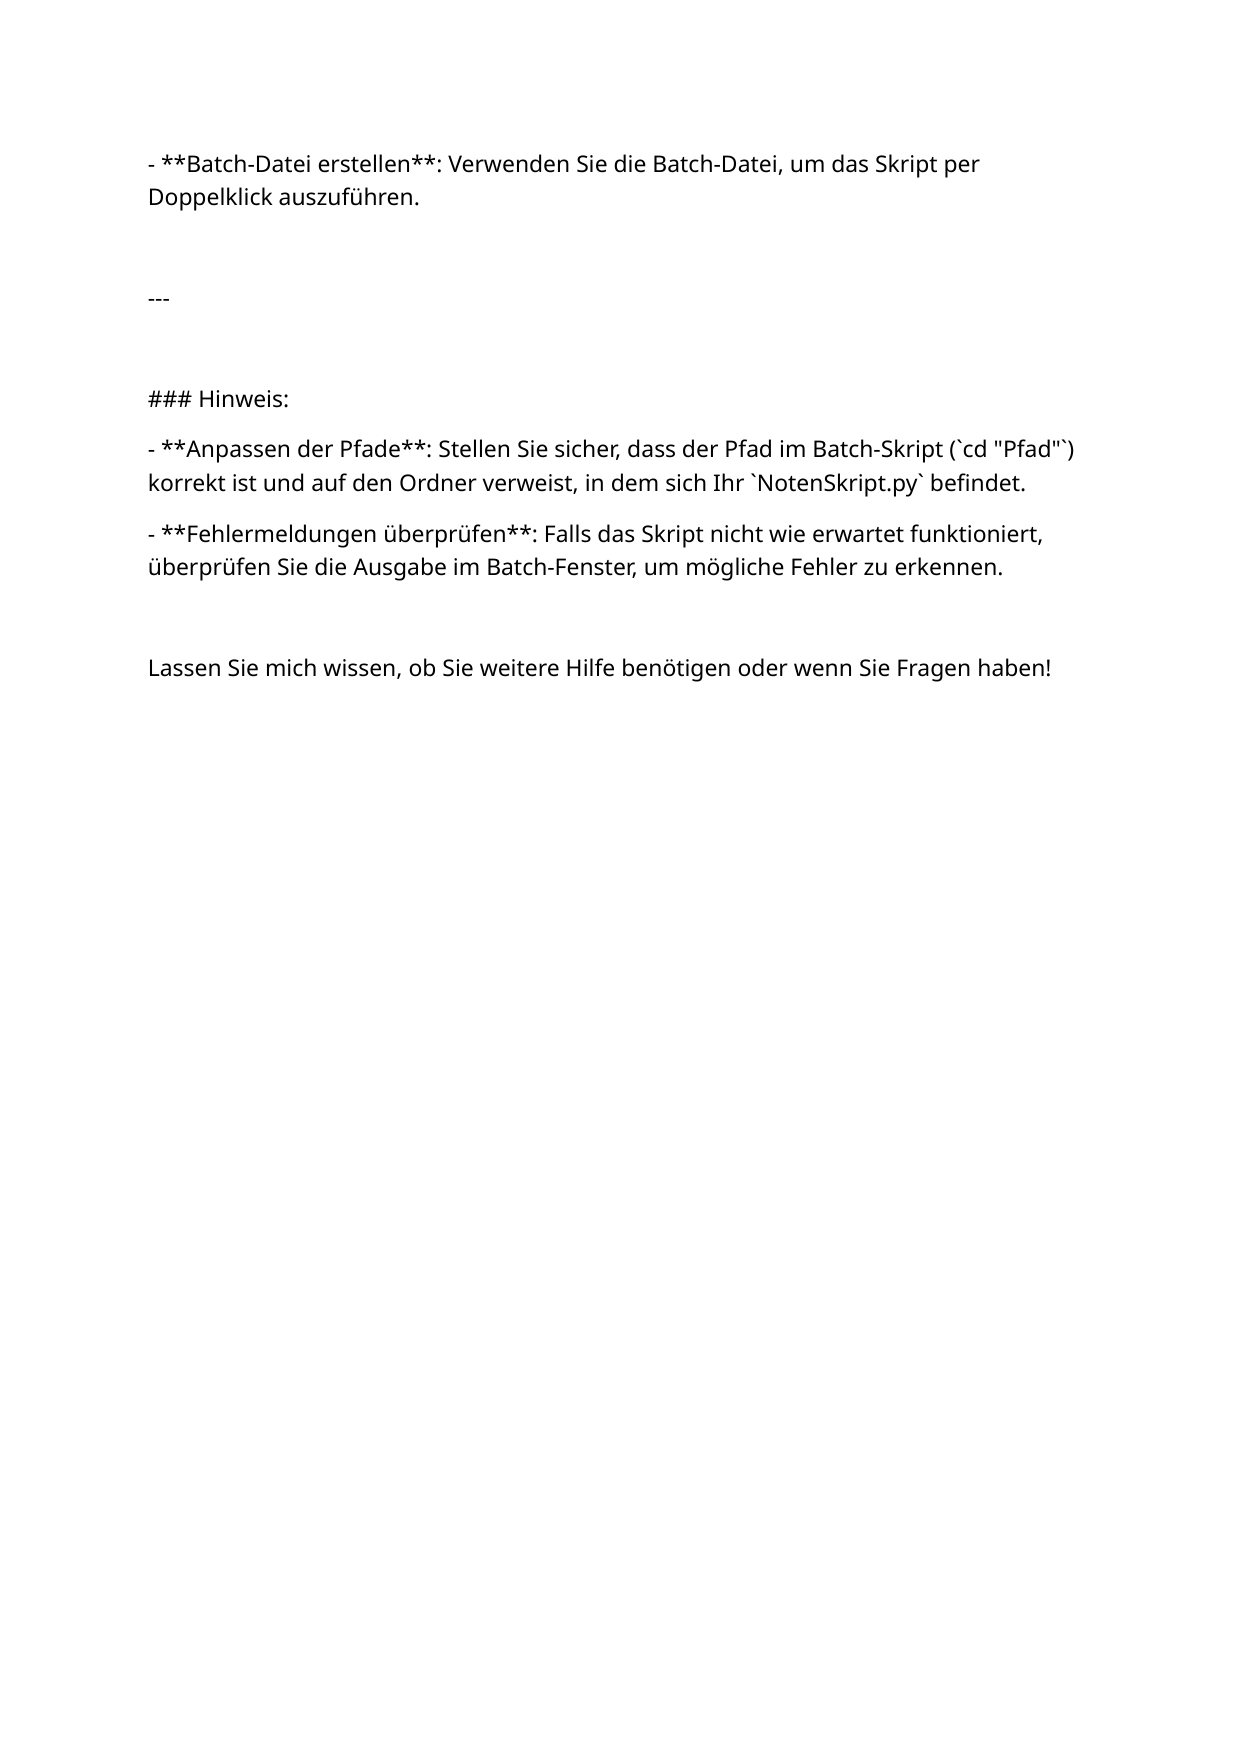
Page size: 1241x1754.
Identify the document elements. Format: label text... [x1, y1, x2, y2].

text - **Batch-Datei erstellen**: Verwenden Sie die Batch-Datei, um das Skript per Doppelklick auszuführen. [148, 148, 1093, 213]
text - **Anpassen der Pfade**: Stellen Sie sicher, dass der Pfad im Batch-Skript (`cd "Pfad"`) korrekt ist und auf den Ordner verweist, in dem sich Ihr `NotenSkript.py` befindet. [148, 433, 1093, 498]
text Lassen Sie mich wissen, ob Sie weitere Hilfe benötigen oder wenn Sie Fragen haben! [148, 652, 1093, 683]
text - **Fehlermeldungen überprüfen**: Falls das Skript nicht wie erwartet funktioniert, überprüfen Sie die Ausgabe im Batch-Fenster, um mögliche Fehler zu erkennen. [148, 518, 1093, 583]
text --- [148, 282, 1093, 313]
text ### Hinweis: [148, 383, 1093, 414]
